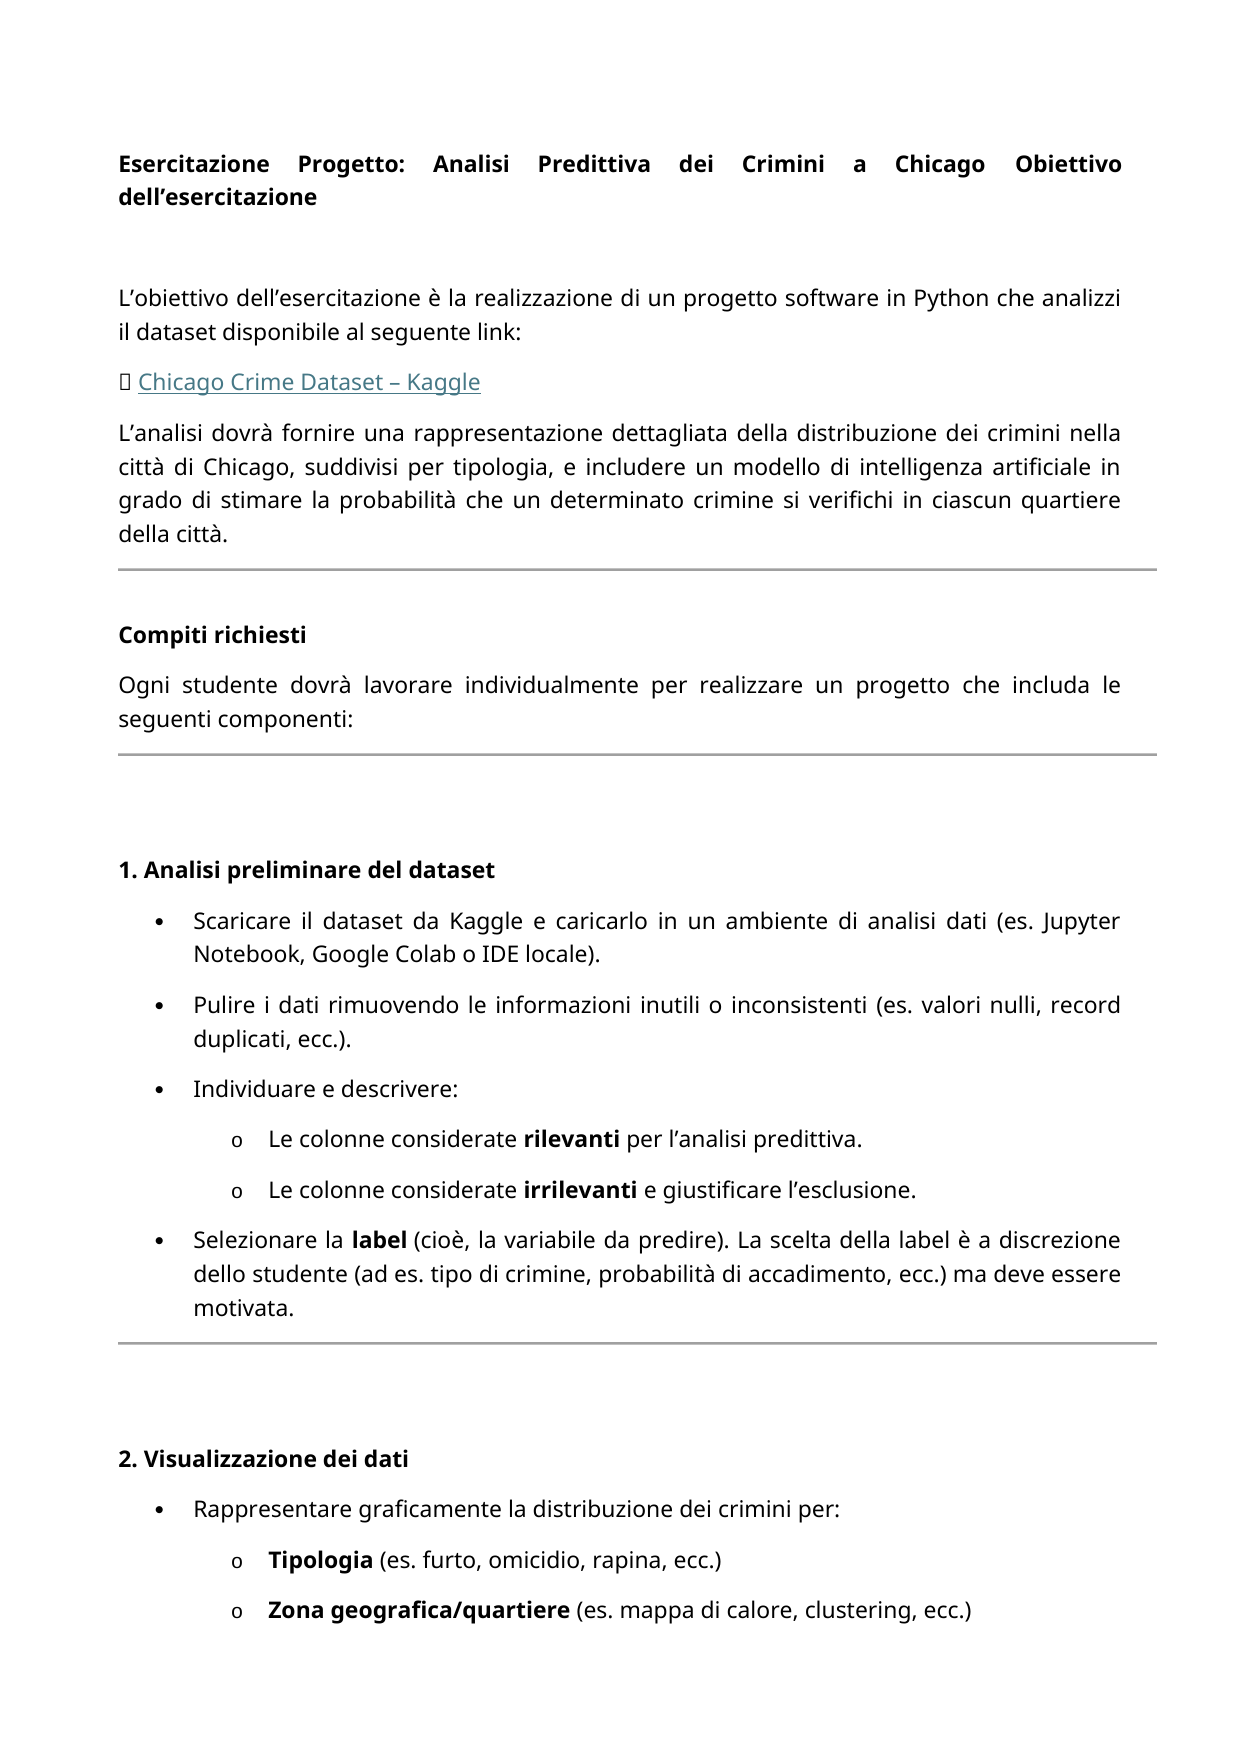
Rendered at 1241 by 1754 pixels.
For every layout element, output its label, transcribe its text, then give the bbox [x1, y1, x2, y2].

list Selezionare la label (cioè, la variabile da predire). La scelta della label è a discrezione dello studente (ad es. tipo di crimine, probabilità di accadimento, ecc.) ma deve essere motivata. [156, 1224, 1122, 1323]
text Compiti richiesti [118, 619, 1122, 650]
text Esercitazione Progetto: Analisi Predittiva dei Crimini a Chicago Obiettivo dell’esercitazione [118, 148, 1122, 213]
list Le colonne considerate rilevanti per l’analisi predittiva. [231, 1123, 1122, 1155]
list Rappresentare graficamente la distribuzione dei crimini per: [156, 1493, 1122, 1525]
text L’analisi dovrà fornire una rappresentazione dettagliata della distribuzione dei crimini nella città di Chicago, suddivisi per tipologia, e includere un modello di intelligenza artificiale in grado di stimare la probabilità che un determinato crimine si verifichi in ciascun quartiere della città. [118, 417, 1122, 549]
list Le colonne considerate irrilevanti e giustificare l’esclusione. [231, 1174, 1122, 1205]
list Tipologia (es. furto, omicidio, rapina, ecc.) [231, 1544, 1122, 1575]
list Individuare e descrivere: [156, 1073, 1122, 1104]
list Zona geografica/quartiere (es. mappa di calore, clustering, ecc.) [231, 1594, 1122, 1626]
list Scaricare il dataset da Kaggle e caricarlo in un ambiente di analisi dati (es. Jupyter Notebook, Google Colab o IDE locale). [156, 905, 1122, 970]
text 1. Analisi preliminare del dataset [118, 854, 1122, 886]
text Ogni studente dovrà lavorare individualmente per realizzare un progetto che includa le seguenti componenti: [118, 669, 1122, 734]
list Pulire i dati rimuovendo le informazioni inutili o inconsistenti (es. valori nulli, record duplicati, ecc.). [156, 989, 1122, 1054]
text L’obiettivo dell’esercitazione è la realizzazione di un progetto software in Python che analizzi il dataset disponibile al seguente link: [118, 282, 1122, 347]
text 2. Visualizzazione dei dati [118, 1443, 1122, 1474]
text 🔗 Chicago Crime Dataset – Kaggle [118, 366, 1122, 398]
